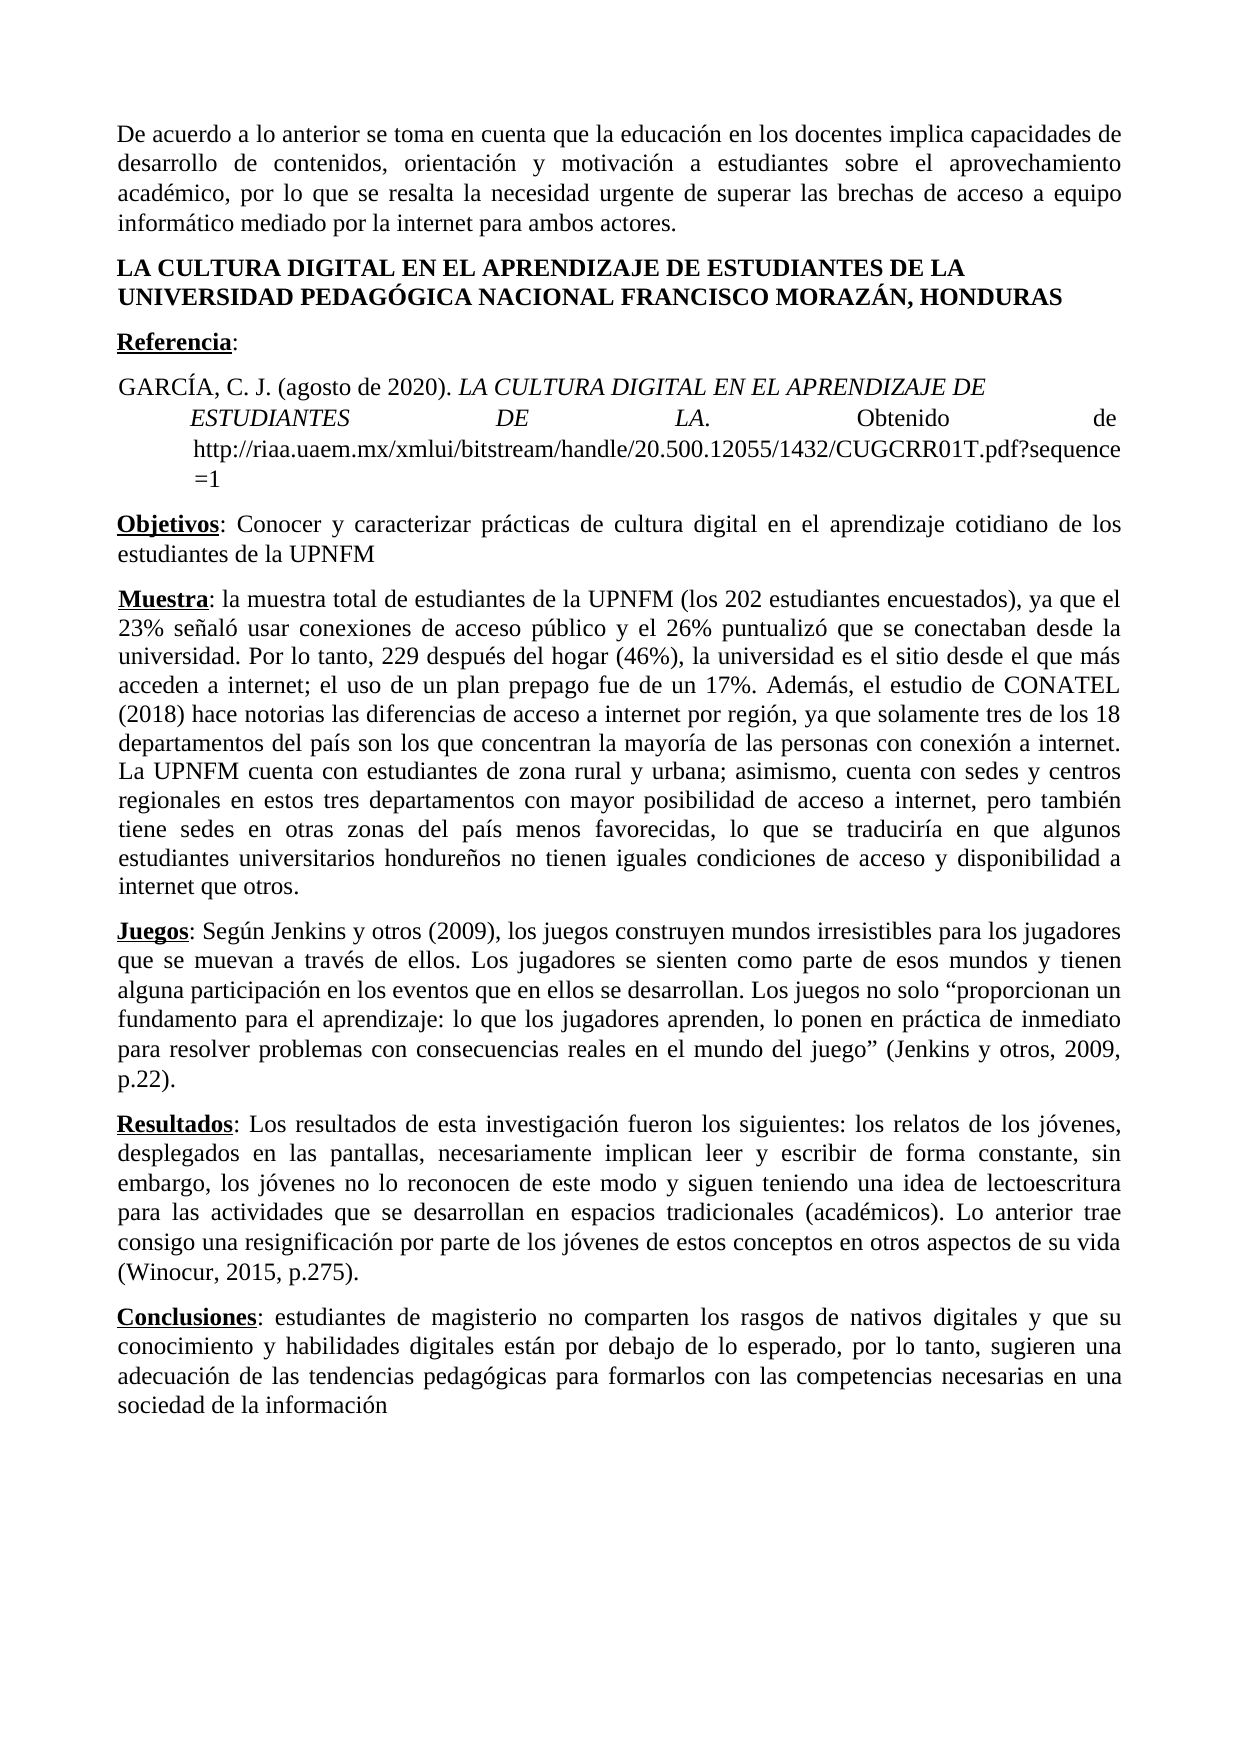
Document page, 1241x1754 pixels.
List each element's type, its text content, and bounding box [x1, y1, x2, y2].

text LA CULTURA DIGITAL EN EL APRENDIZAJE DE ESTUDIANTES DE LA UNIVERSIDAD PEDAGÓGICA NACIONAL FRANCISCO MORAZÁN, HONDURAS [116, 253, 1123, 311]
text ESTUDIANTES DE LA. Obtenido de [118, 403, 1123, 432]
text Resultados: Los resultados de esta investigación fueron los siguientes: los relatos de los jóvenes, desplegados en las pantallas, necesariamente implican leer y escribir de forma constante, sin embargo, los jóvenes no lo reconocen de este modo y siguen teniendo una idea de lectoescritura para las actividades que se desarrollan en espacios tradicionales (académicos). Lo anterior trae consigo una resignificación por parte de los jóvenes de estos conceptos en otros aspectos de su vida (Winocur, 2015, p.275). [116, 1109, 1123, 1285]
text De acuerdo a lo anterior se toma en cuenta que la educación en los docentes implica capacidades de desarrollo de contenidos, orientación y motivación a estudiantes sobre el aprovechamiento académico, por lo que se resalta la necesidad urgente de superar las brechas de acceso a equipo informático mediado por la internet para ambos actores. [116, 119, 1123, 236]
text GARCÍA, C. J. (agosto de 2020). LA CULTURA DIGITAL EN EL APRENDIZAJE DE [118, 372, 1123, 401]
text Conclusiones: estudiantes de magisterio no comparten los rasgos de nativos digitales y que su conocimiento y habilidades digitales están por debajo de lo esperado, por lo tanto, sugieren una adecuación de las tendencias pedagógicas para formarlos con las competencias necesarias en una sociedad de la información [116, 1302, 1123, 1419]
text Juegos: Según Jenkins y otros (2009), los juegos construyen mundos irresistibles para los jugadores que se muevan a través de ellos. Los jugadores se sienten como parte de esos mundos y tienen alguna participación en los eventos que en ellos se desarrollan. Los juegos no solo “proporcionan un fundamento para el aprendizaje: lo que los jugadores aprenden, lo ponen en práctica de inmediato para resolver problemas con consecuencias reales en el mundo del juego” (Jenkins y otros, 2009, p.22). [116, 916, 1123, 1092]
text Muestra: la muestra total de estudiantes de la UPNFM (los 202 estudiantes encuestados), ya que el 23% señaló usar conexiones de acceso público y el 26% puntualizó que se conectaban desde la universidad. Por lo tanto, 229 después del hogar (46%), la universidad es el sitio desde el que más acceden a internet; el uso de un plan prepago fue de un 17%. Además, el estudio de CONATEL (2018) hace notorias las diferencias de acceso a internet por región, ya que solamente tres de los 18 departamentos del país son los que concentran la mayoría de las personas con conexión a internet. La UPNFM cuenta con estudiantes de zona rural y urbana; asimismo, cuenta con sedes y centros regionales en estos tres departamentos con mayor posibilidad de acceso a internet, pero también tiene sedes en otras zonas del país menos favorecidas, lo que se traduciría en que algunos estudiantes universitarios hondureños no tienen iguales condiciones de acceso y disponibilidad a internet que otros. [118, 584, 1122, 900]
text Referencia: [116, 327, 1123, 356]
text Objetivos: Conocer y caracterizar prácticas de cultura digital en el aprendizaje cotidiano de los estudiantes de la UPNFM [116, 509, 1123, 568]
text http://riaa.uaem.mx/xmlui/bitstream/handle/20.500.12055/1432/CUGCRR01T.pdf?sequence =1 [193, 434, 1123, 493]
